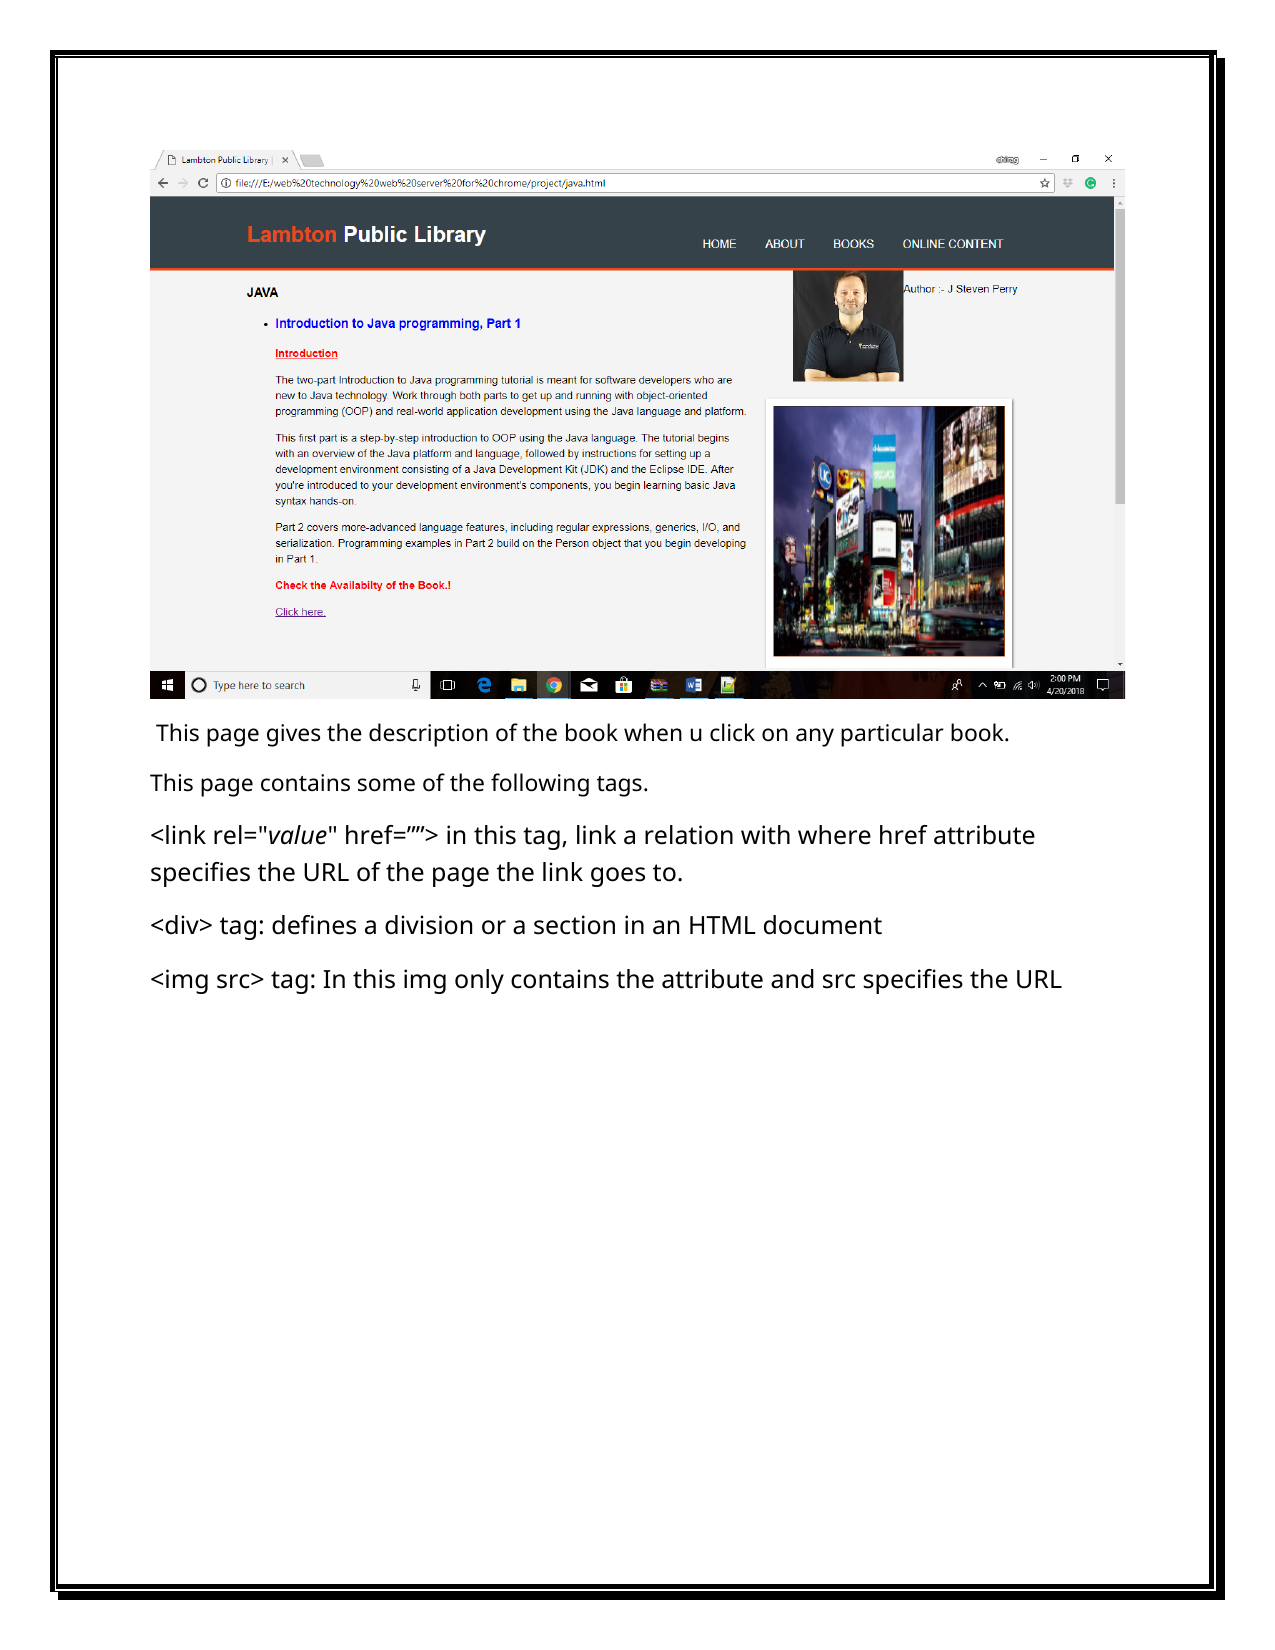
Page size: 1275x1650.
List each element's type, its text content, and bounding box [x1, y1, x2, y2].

text <link rel="value" href=””> in this tag, link a relation with where href attribute specifies the URL of the page the link goes to. [150, 818, 1117, 889]
text <img src> tag: In this img only contains the attribute and src specifies the URL [150, 961, 1117, 996]
text This page gives the description of the book when u click on any particular book. [150, 717, 1117, 748]
picture [150, 150, 1125, 699]
text <div> tag: defines a division or a section in an HTML document [150, 908, 1117, 942]
text This page contains some of the following tags. [150, 767, 1117, 799]
